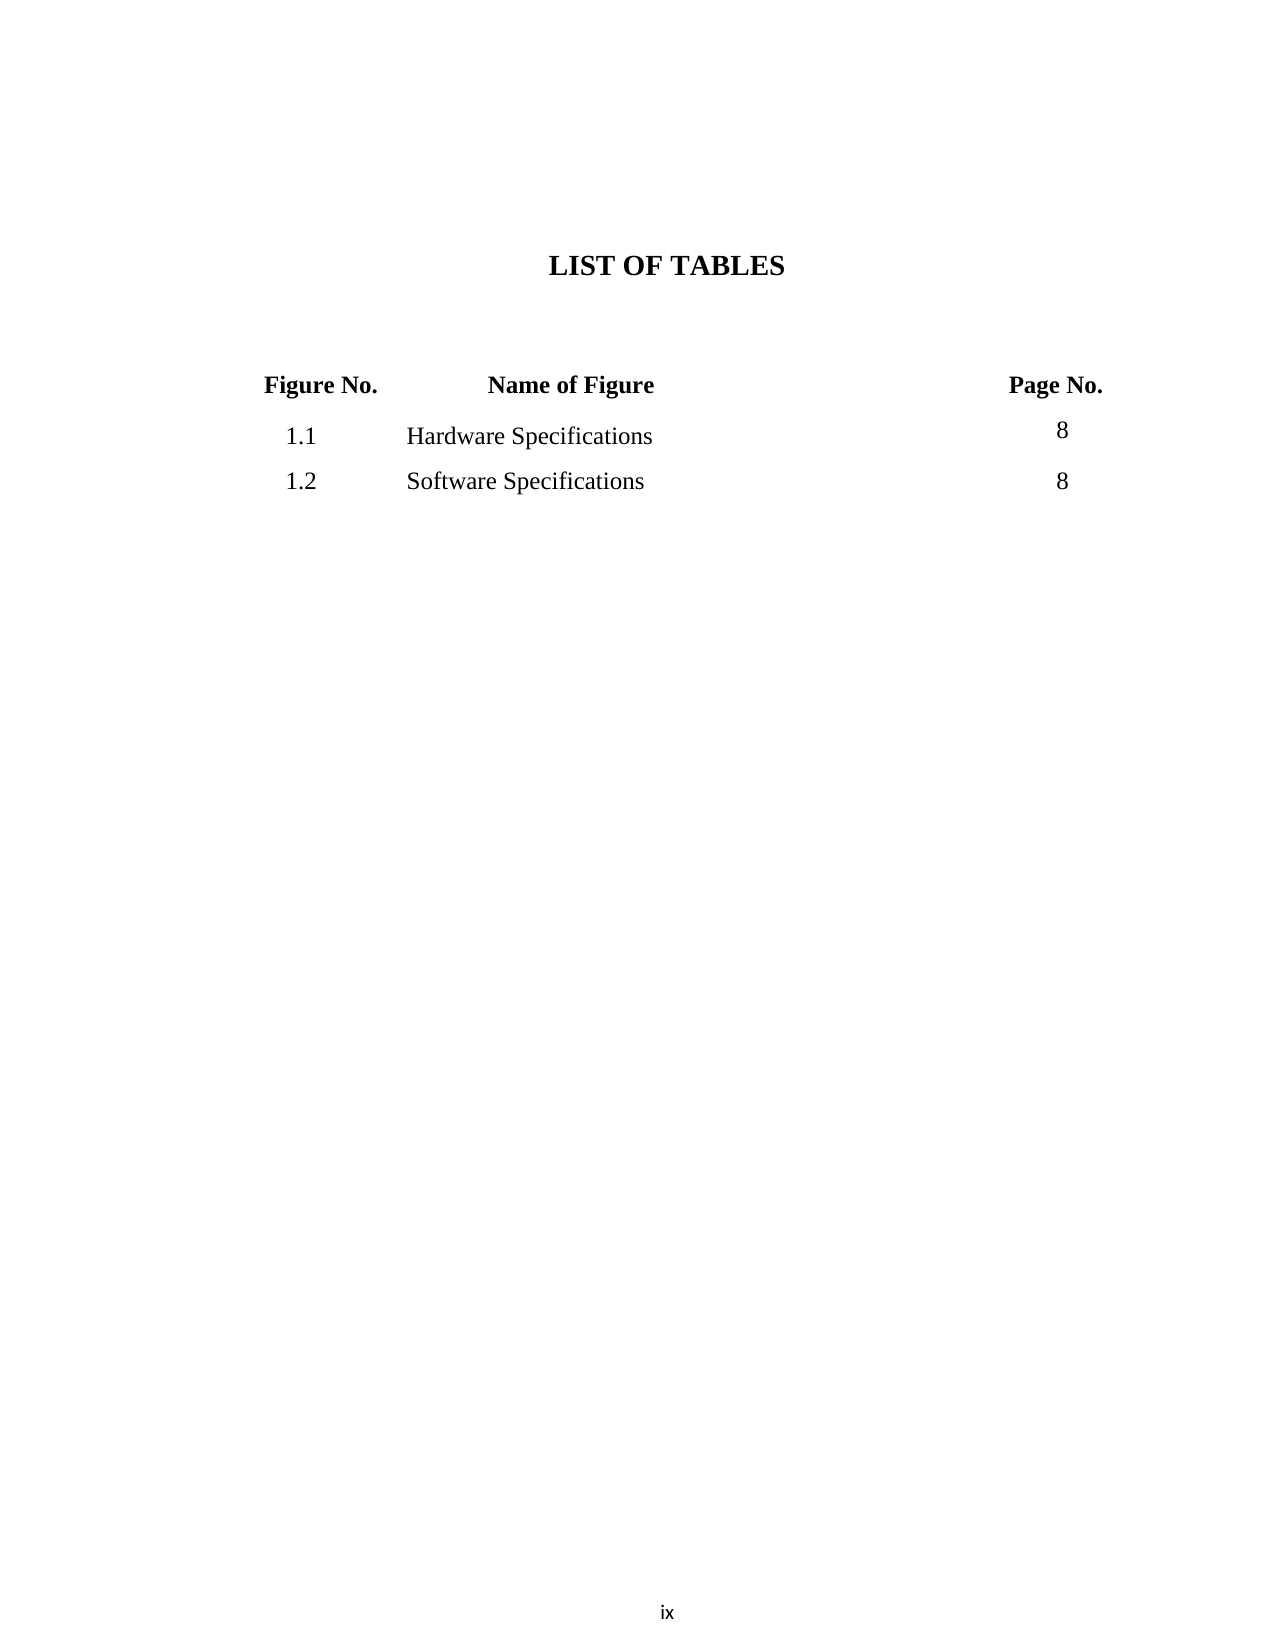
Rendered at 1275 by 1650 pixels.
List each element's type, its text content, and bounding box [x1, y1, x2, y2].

table_cell 8 [1045, 458, 1118, 503]
table_cell 1.2 [207, 458, 395, 503]
table_cell Software Specifications [395, 458, 1045, 503]
table_header Page No. [1001, 368, 1105, 413]
table_header Figure No. [207, 368, 395, 413]
text LIST OF TABLES [207, 248, 1127, 282]
table_header Name of Figure [395, 368, 1001, 413]
table_cell 8 [1045, 413, 1118, 458]
table_cell 1.1 [207, 413, 395, 458]
table_cell Hardware Specifications [395, 413, 1045, 458]
